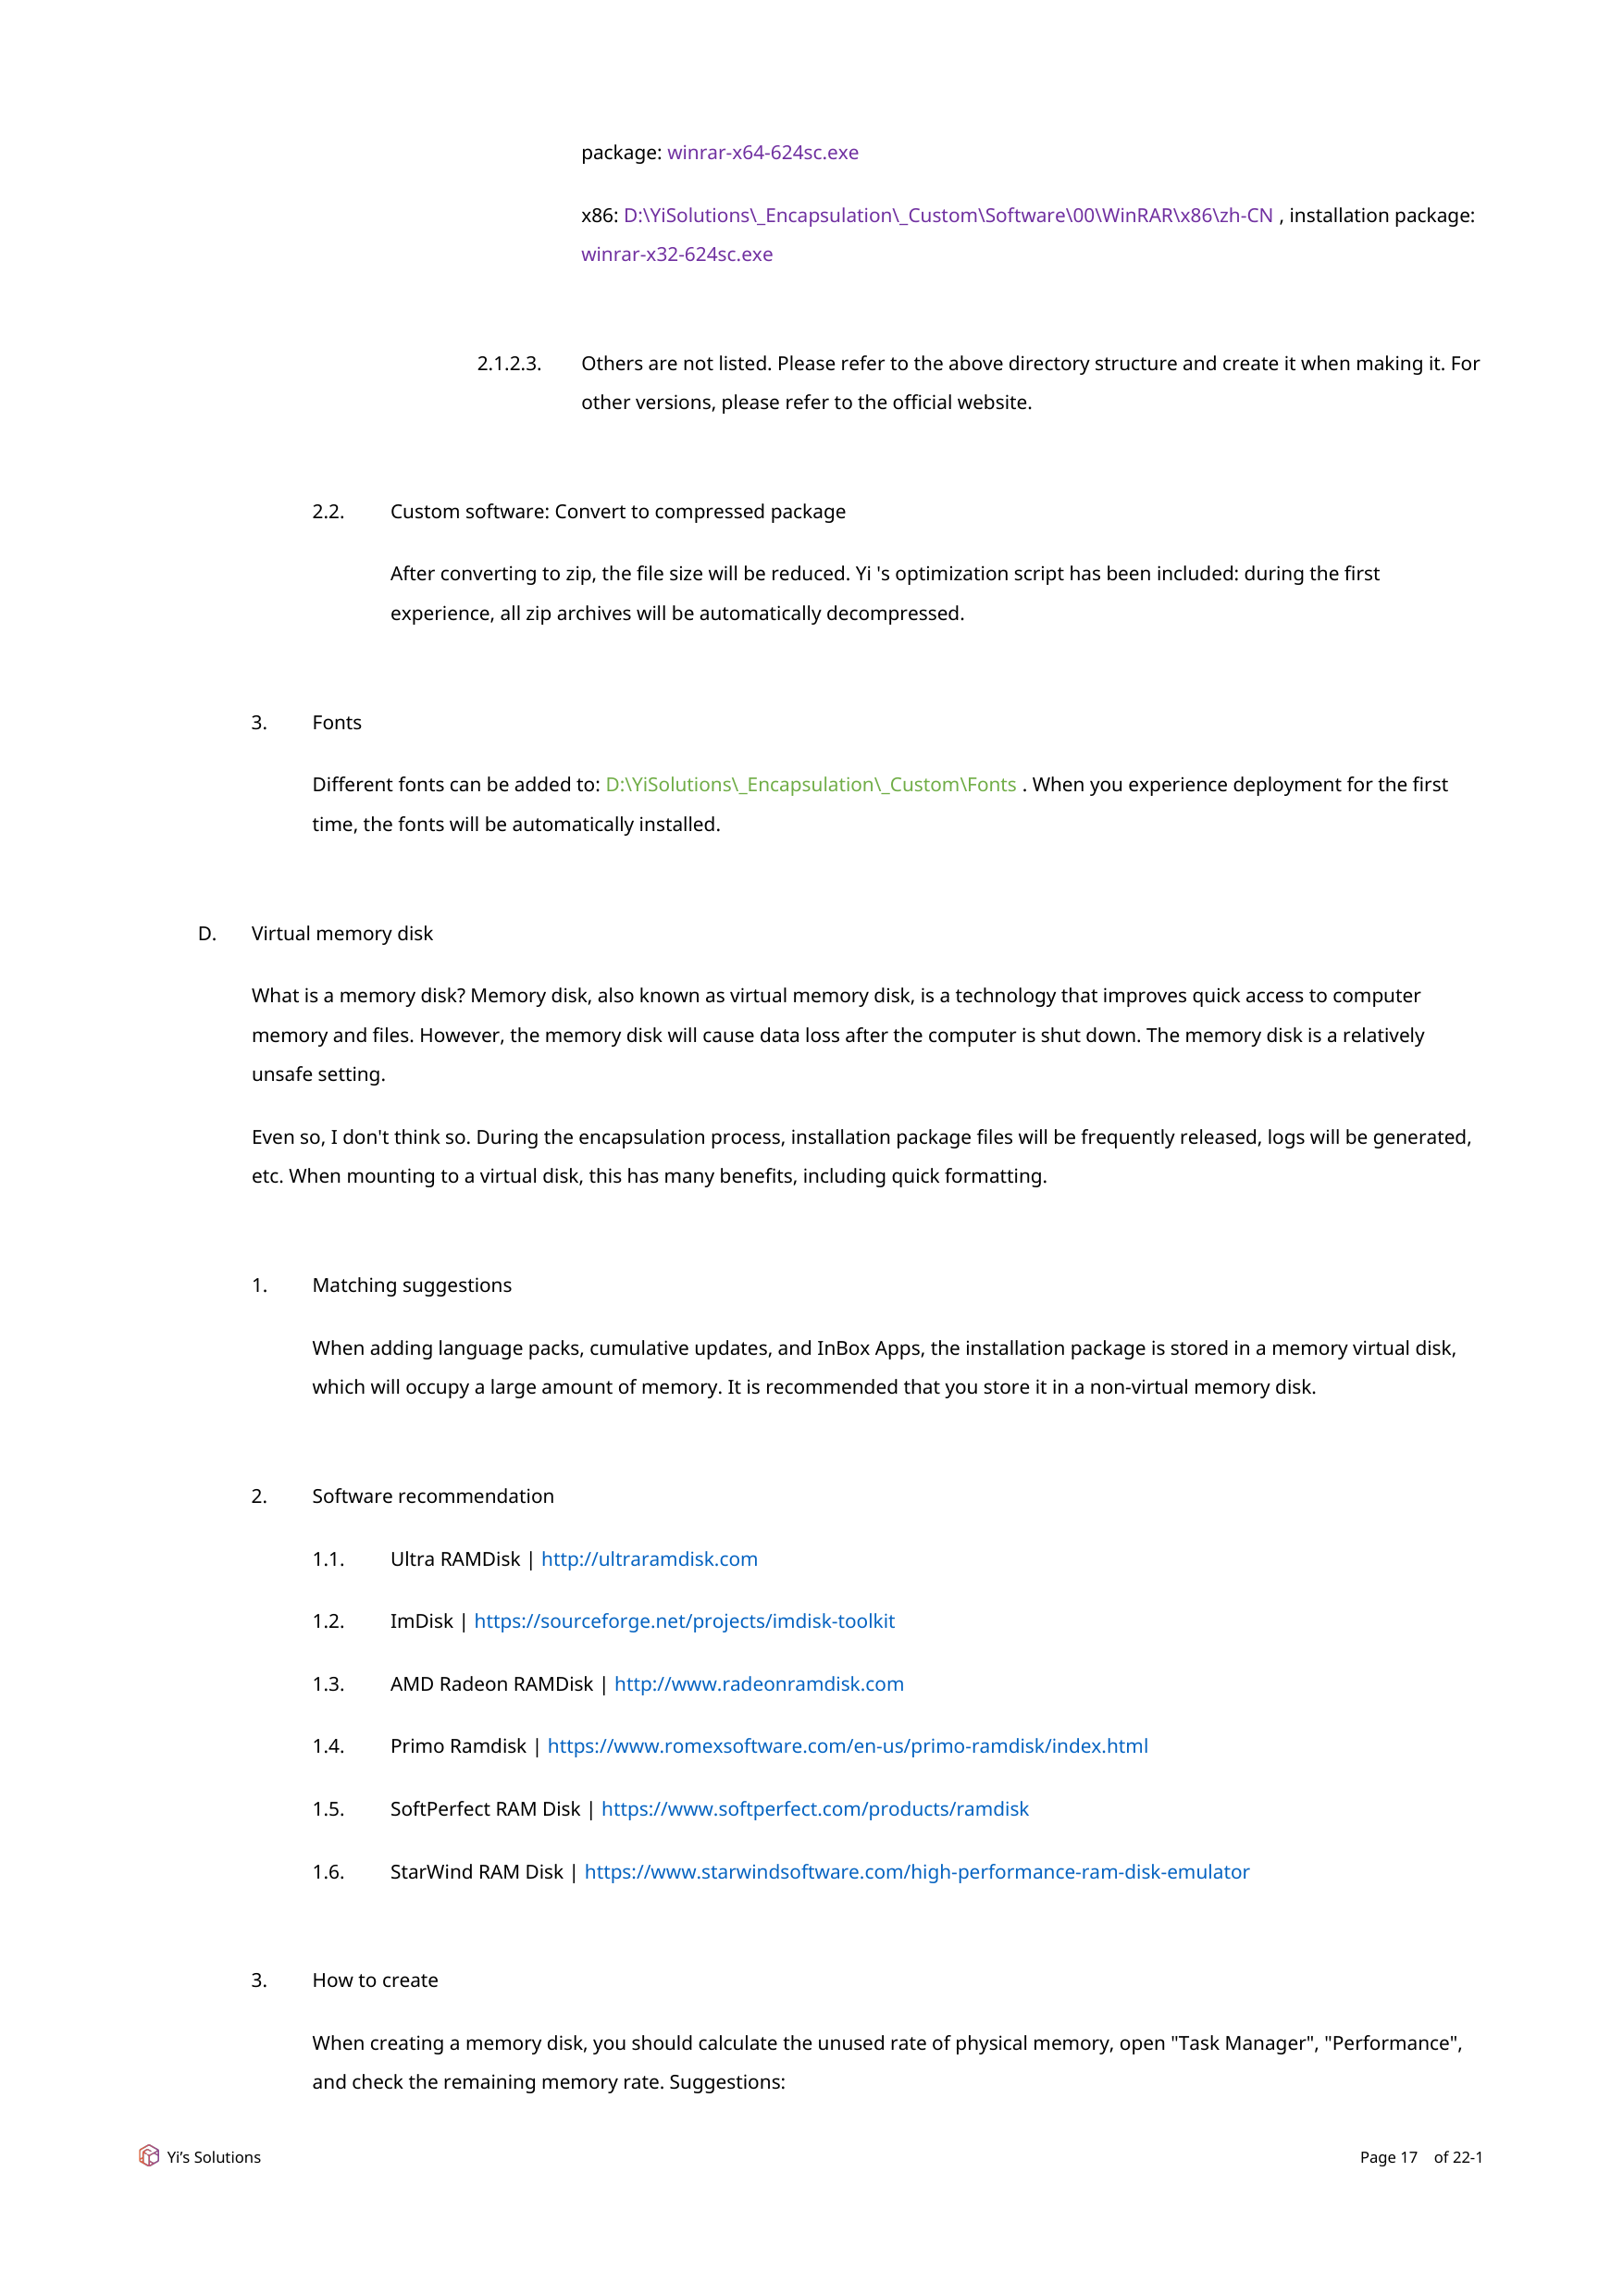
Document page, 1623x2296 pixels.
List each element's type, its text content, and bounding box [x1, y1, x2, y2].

subtitle Software recommendation [251, 1483, 1484, 1509]
subtitle Custom software: Convert to compressed package [312, 498, 1484, 524]
list When adding language packs, cumulative updates, and InBox Apps, the installation package is stored in a memory virtual disk, which will occupy a large amount of memory. It is recommended that you store it in a non-virtual memory disk. [312, 1334, 1484, 1400]
list ImDisk | https://sourceforge.net/projects/imdisk-toolkit [312, 1607, 1484, 1634]
subtitle Matching suggestions [252, 1272, 1484, 1298]
list StarWind RAM Disk | https://www.starwindsoftware.com/high-performance-ram-disk-emulator [312, 1858, 1484, 1884]
list Different fonts can be added to: D:\YiSolutions\_Encapsulation\_Custom\Fonts . When you experience deployment for the first time, the fonts will be automatically installed. [312, 771, 1484, 837]
list SoftPerfect RAM Disk | https://www.softperfect.com/products/ramdisk [312, 1795, 1484, 1821]
subtitle Virtual memory disk [217, 920, 1484, 946]
subtitle How to create [251, 1967, 1484, 1993]
list Primo Ramdisk | https://www.romexsoftware.com/en-us/primo-ramdisk/index.html [312, 1732, 1484, 1759]
text What is a memory disk? Memory disk, also known as virtual memory disk, is a technology that improves quick access to computer memory and files. However, the memory disk will cause data loss after the computer is shut down. The memory disk is a relatively unsafe setting. [252, 982, 1484, 1087]
list AMD Radeon RAMDisk | http://www.radeonramdisk.com [312, 1670, 1484, 1696]
list x64: D:\YiSolutions\_Encapsulation\_Custom\Software\00\WinRAR\AMD64\zh-CN , installation package: winrar-x64-624sc.exe [581, 139, 1484, 165]
list After converting to zip, the file size will be reduced. Yi 's optimization script has been included: during the first experience, all zip archives will be automatically decompressed. [390, 561, 1484, 627]
list x86: D:\YiSolutions\_Encapsulation\_Custom\Software\00\WinRAR\x86\zh-CN , installation package: winrar-x32-624sc.exe [581, 202, 1484, 267]
list Ultra RAMDisk | http://ultraramdisk.com [312, 1545, 1484, 1571]
subtitle Fonts [251, 709, 1484, 735]
text Even so, I don't think so. During the encapsulation process, installation package files will be frequently released, logs will be generated, etc. When mounting to a virtual disk, this has many benefits, including quick formatting. [252, 1123, 1484, 1189]
text When creating a memory disk, you should calculate the unused rate of physical memory, open "Task Manager", "Performance", and check the remaining memory rate. Suggestions: [312, 2029, 1484, 2095]
list Others are not listed. Please refer to the above directory structure and create it when making it. For other versions, please refer to the official website. [477, 350, 1484, 416]
picture [139, 2144, 159, 2166]
